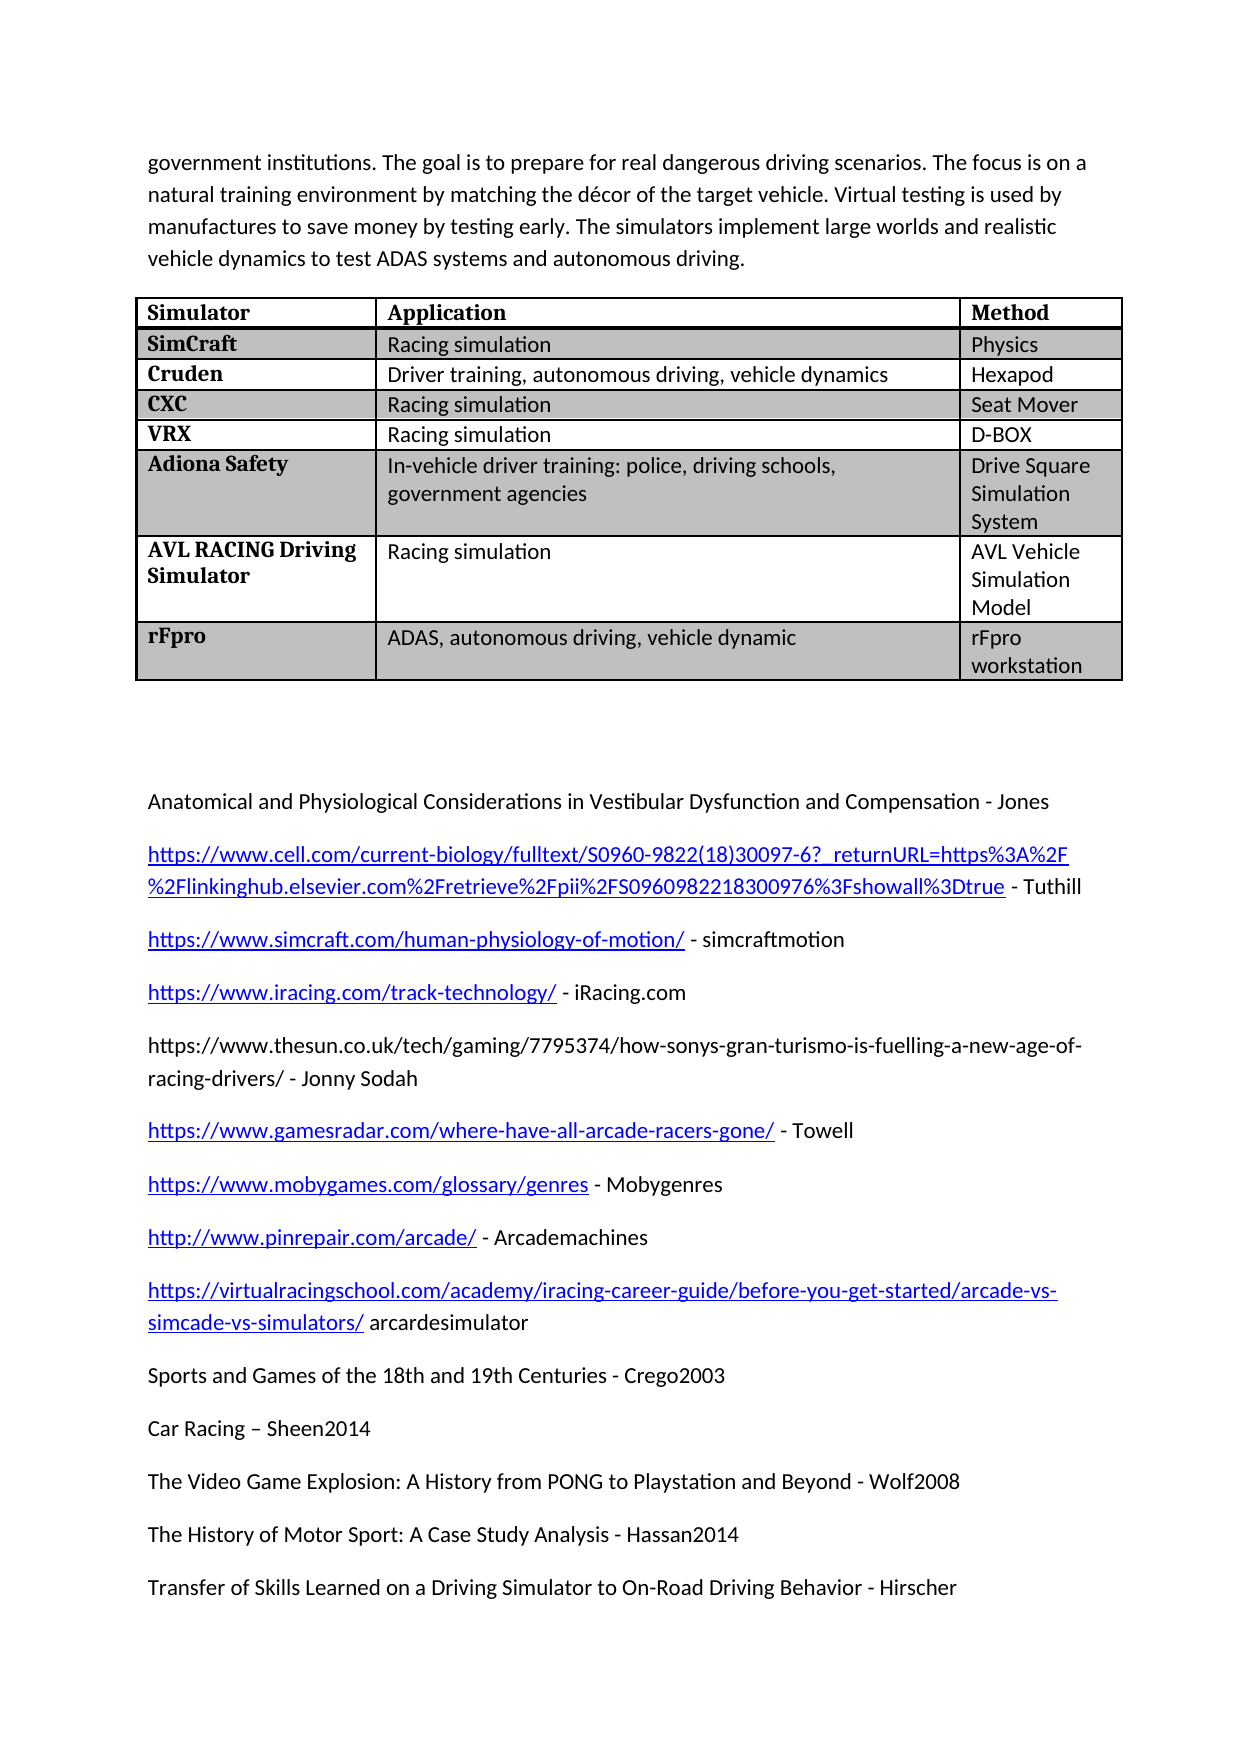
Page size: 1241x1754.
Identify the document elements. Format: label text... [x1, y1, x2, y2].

table_header Simulator [138, 299, 375, 326]
table_cell In-vehicle driver training: police, driving schools, government agencies [377, 451, 959, 535]
table_cell AVL RACING Driving Simulator [138, 537, 375, 621]
table_cell Racing simulation [377, 330, 959, 358]
text The History of Motor Sport: A Case Study Analysis - Hassan2014 [148, 1520, 1093, 1548]
text https://www.cell.com/current-biology/fulltext/S0960-9822(18)30097-6?_returnURL=https%3A%2F%2Flinkinghub.elsevier.com%2Fretrieve%2Fpii%2FS0960982218300976%3Fshowall%3Dtrue - Tuthill [148, 840, 1093, 900]
table_header Method [961, 299, 1121, 326]
text Sports and Games of the 18th and 19th Centuries - Crego2003 [148, 1361, 1093, 1389]
table_cell CXC [138, 391, 375, 418]
table_cell Driver training, autonomous driving, vehicle dynamics [377, 360, 959, 388]
table_cell VRX [138, 421, 375, 449]
text https://www.thesun.co.uk/tech/gaming/7795374/how-sonys-gran-turismo-is-fuelling-a-new-age-of-racing-drivers/ - Jonny Sodah [148, 1031, 1093, 1092]
table_cell D-BOX [961, 421, 1121, 449]
text Anatomical and Physiological Considerations in Vestibular Dysfunction and Compensation - Jones [148, 787, 1093, 815]
table_cell Adiona Safety [138, 451, 375, 535]
text The Video Game Explosion: A History from PONG to Playstation and Beyond - Wolf2008 [148, 1467, 1093, 1495]
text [148, 148, 1093, 272]
table_cell Cruden [138, 360, 375, 388]
text http://www.pinrepair.com/arcade/ - Arcademachines [148, 1223, 1093, 1251]
table_cell AVL Vehicle Simulation Model [961, 537, 1121, 621]
text https://www.mobygames.com/glossary/genres - Mobygenres [148, 1170, 1093, 1198]
table_cell Physics [961, 330, 1121, 358]
table_cell SimCraft [138, 330, 375, 358]
text https://www.gamesradar.com/where-have-all-arcade-racers-gone/ - Towell [148, 1117, 1093, 1145]
table_cell Racing simulation [377, 537, 959, 621]
text https://virtualracingschool.com/academy/iracing-career-guide/before-you-get-started/arcade-vs-simcade-vs-simulators/ arcardesimulator [148, 1276, 1093, 1336]
text Transfer of Skills Learned on a Driving Simulator to On-Road Driving Behavior - Hirscher [148, 1573, 1093, 1601]
text https://www.iracing.com/track-technology/ - iRacing.com [148, 978, 1093, 1006]
table_cell Drive Square Simulation System [961, 451, 1121, 535]
table_cell rFpro workstation [961, 623, 1121, 679]
table_cell Seat Mover [961, 391, 1121, 418]
table_header Application [377, 299, 959, 326]
table_cell Racing simulation [377, 391, 959, 418]
table_cell ADAS, autonomous driving, vehicle dynamic [377, 623, 959, 679]
table_cell Hexapod [961, 360, 1121, 388]
table_cell Racing simulation [377, 421, 959, 449]
text https://www.simcraft.com/human-physiology-of-motion/ - simcraftmotion [148, 925, 1093, 953]
text Car Racing – Sheen2014 [148, 1414, 1093, 1442]
table_cell rFpro [138, 623, 375, 679]
